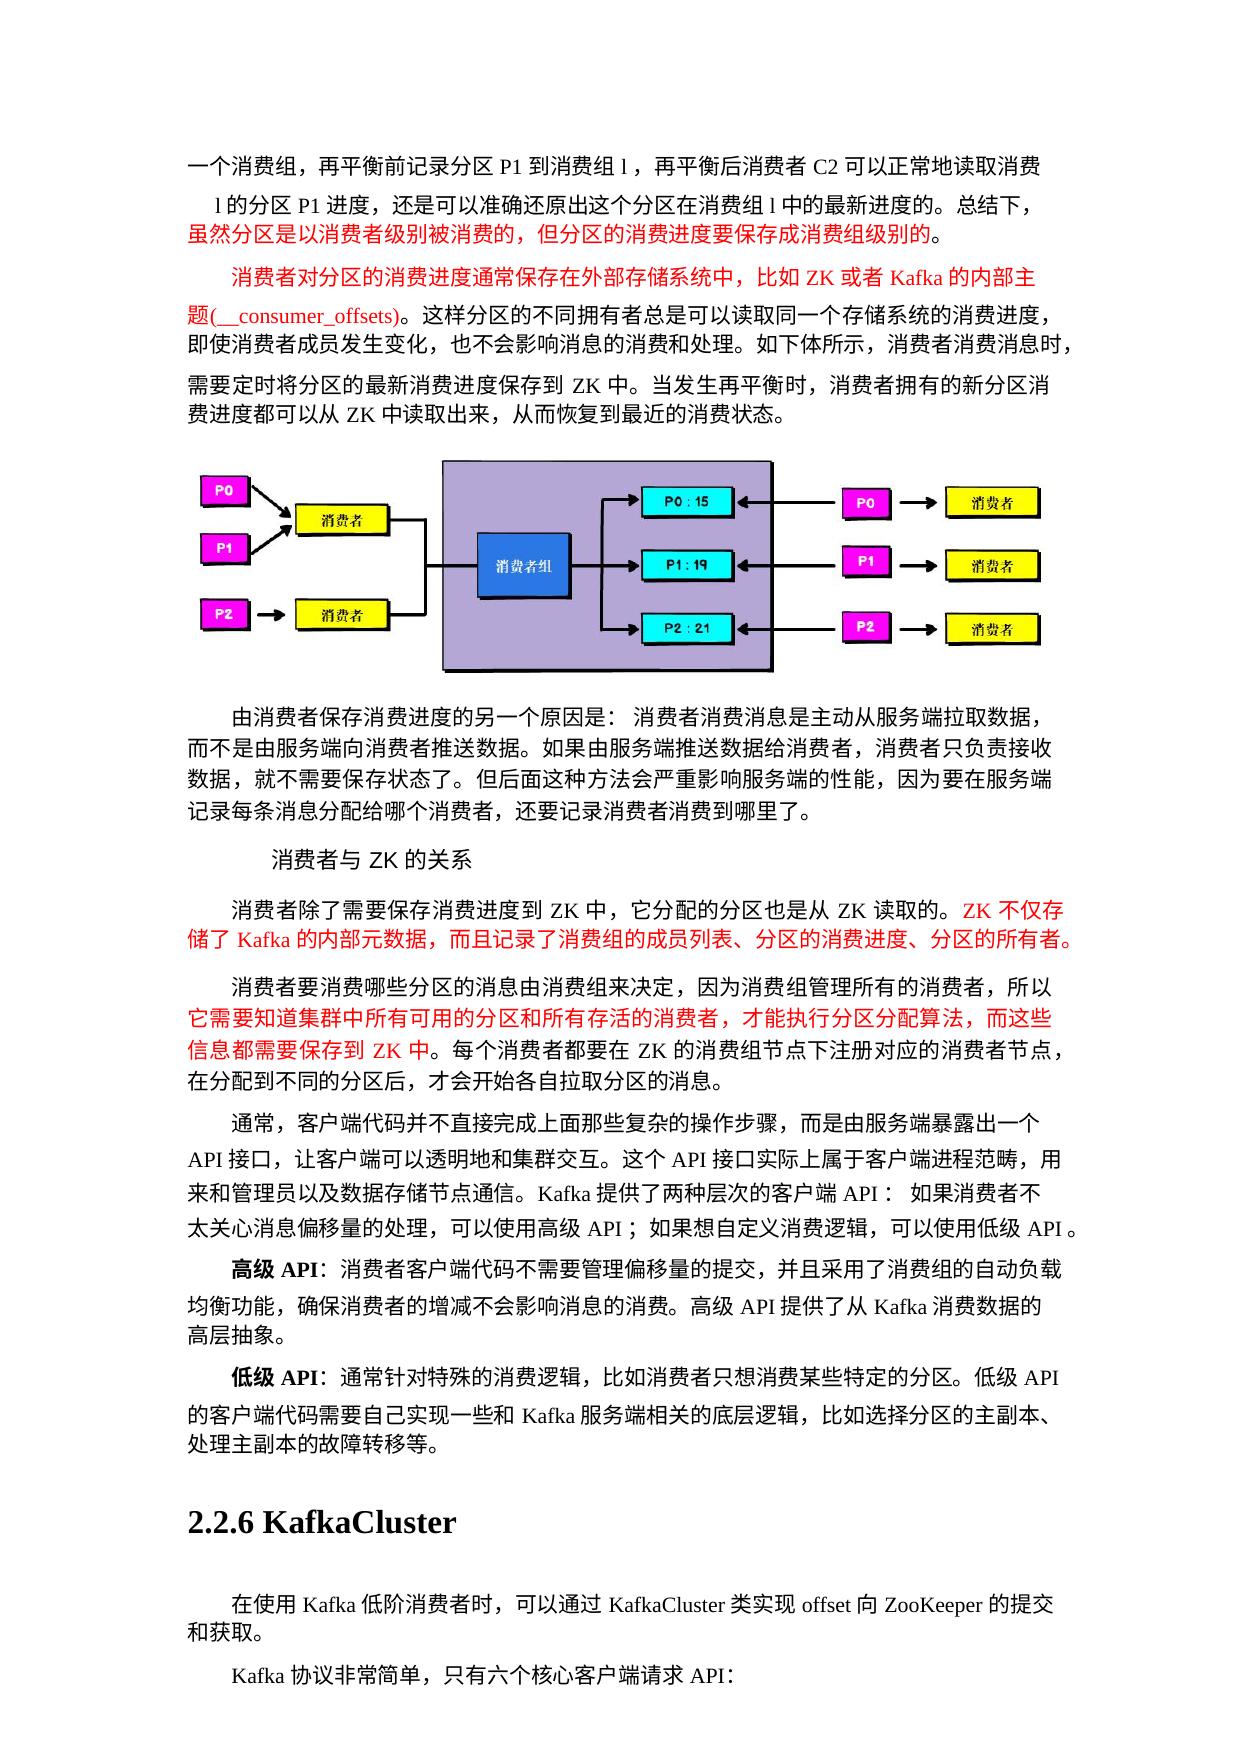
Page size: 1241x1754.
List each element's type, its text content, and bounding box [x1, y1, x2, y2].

text 题(__consumer_offsets)。这样分区的不同拥有者总是可以读取同一个存储系统的消费进度，即使消费者成员发生变化，也不会影响消息的消费和处理。如下体所示，消费者消费消息时， [187, 301, 1064, 358]
list 消费者与 ZK 的关系 [233, 846, 1090, 874]
text 的客户端代码需要自己实现一些和 Kafka 服务端相关的底层逻辑，比如选择分区的主副本、处理主副本的故障转移等。 [187, 1401, 1062, 1458]
text 在使用 Kafka 低阶消费者时，可以通过 KafkaCluster 类实现 offset 向 ZooKeeper 的提交和获取。 [187, 1589, 1054, 1646]
text API 接口，让客户端可以透明地和集群交互。这个 API 接口实际上属于客户端进程范畴，用 [187, 1146, 1090, 1173]
picture [187, 446, 1053, 685]
text 中，再平衡后分区 P1 属于消费者 C2。但是这样一来，分区 P1 和消费者 C2 之前没有记录任何信息，就无法做到无缝迁移。而如果针对消费组，因为消费者 C1 和消费者 C2 属于同一个消费组，再平衡前记录分区 P1 到消费组 l ，再平衡后消费者 C2 可以正常地读取消费 [187, 150, 1054, 181]
text 太关心消息偏移量的处理，可以使用高级 API ；如果想自定义消费逻辑，可以使用低级 API 。 [187, 1216, 1090, 1242]
text 高级 API：消费者客户端代码不需要管理偏移量的提交，并且采用了消费组的自动负载 [231, 1256, 1090, 1283]
text 消费者除了需要保存消费进度到 ZK 中，它分配的分区也是从 ZK 读取的。ZK 不仅存储了 Kafka 的内部元数据，而且记录了消费组的成员列表、分区的消费进度、分区的所有者。 [187, 895, 1064, 953]
text 通常，客户端代码并不直接完成上面那些复杂的操作步骤，而是由服务端暴露出一个 [231, 1112, 1090, 1137]
text 由消费者保存消费进度的另一个原因是： 消费者消费消息是主动从服务端拉取数据，而不是由服务端向消费者推送数据。如果由服务端推送数据给消费者，消费者只负责接收数据，就不需要保存状态了。但后面这种方法会严重影响服务端的性能，因为要在服务端记录每条消息分配给哪个消费者，还要记录消费者消费到哪里了。 [187, 701, 1054, 825]
text 消费者要消费哪些分区的消息由消费组来决定，因为消费组管理所有的消费者，所以它需要知道集群中所有可用的分区和所有存活的消费者，才能执行分区分配算法，而这些信息都需要保存到 ZK 中。每个消费者都要在 ZK 的消费组节点下注册对应的消费者节点，在分配到不同的分区后，才会开始各自拉取分区的消息。 [187, 971, 1054, 1096]
text 高层抽象。 [187, 1323, 1090, 1348]
text 消费者对分区的消费进度通常保存在外部存储系统中，比如 ZK 或者 Kafka 的内部主 [231, 264, 1090, 291]
text 来和管理员以及数据存储节点通信。Kafka 提供了两种层次的客户端 API ： 如果消费者不 [187, 1181, 1090, 1207]
text 均衡功能，确保消费者的增减不会影响消息的消费。高级 API 提供了从 Kafka 消费数据的 [187, 1293, 1054, 1319]
text 需要定时将分区的最新消费进度保存到 ZK 中。当发生再平衡时，消费者拥有的新分区消费进度都可以从 ZK 中读取出来，从而恢复到最近的消费状态。 [187, 370, 1052, 428]
text 低级 API：通常针对特殊的消费逻辑，比如消费者只想消费某些特定的分区。低级 API [231, 1364, 1090, 1391]
text 2.2.6 KafkaCluster [187, 1502, 1090, 1541]
text Kafka 协议非常简单，只有六个核心客户端请求 API： [231, 1662, 1090, 1689]
list l 的分区 P1 进度，还是可以准确还原出这个分区在消费组 l 中的最新进度的。总结下，虽然分区是以消费者级别被消费的，但分区的消费进度要保存成消费组级别的。 [187, 191, 1054, 248]
